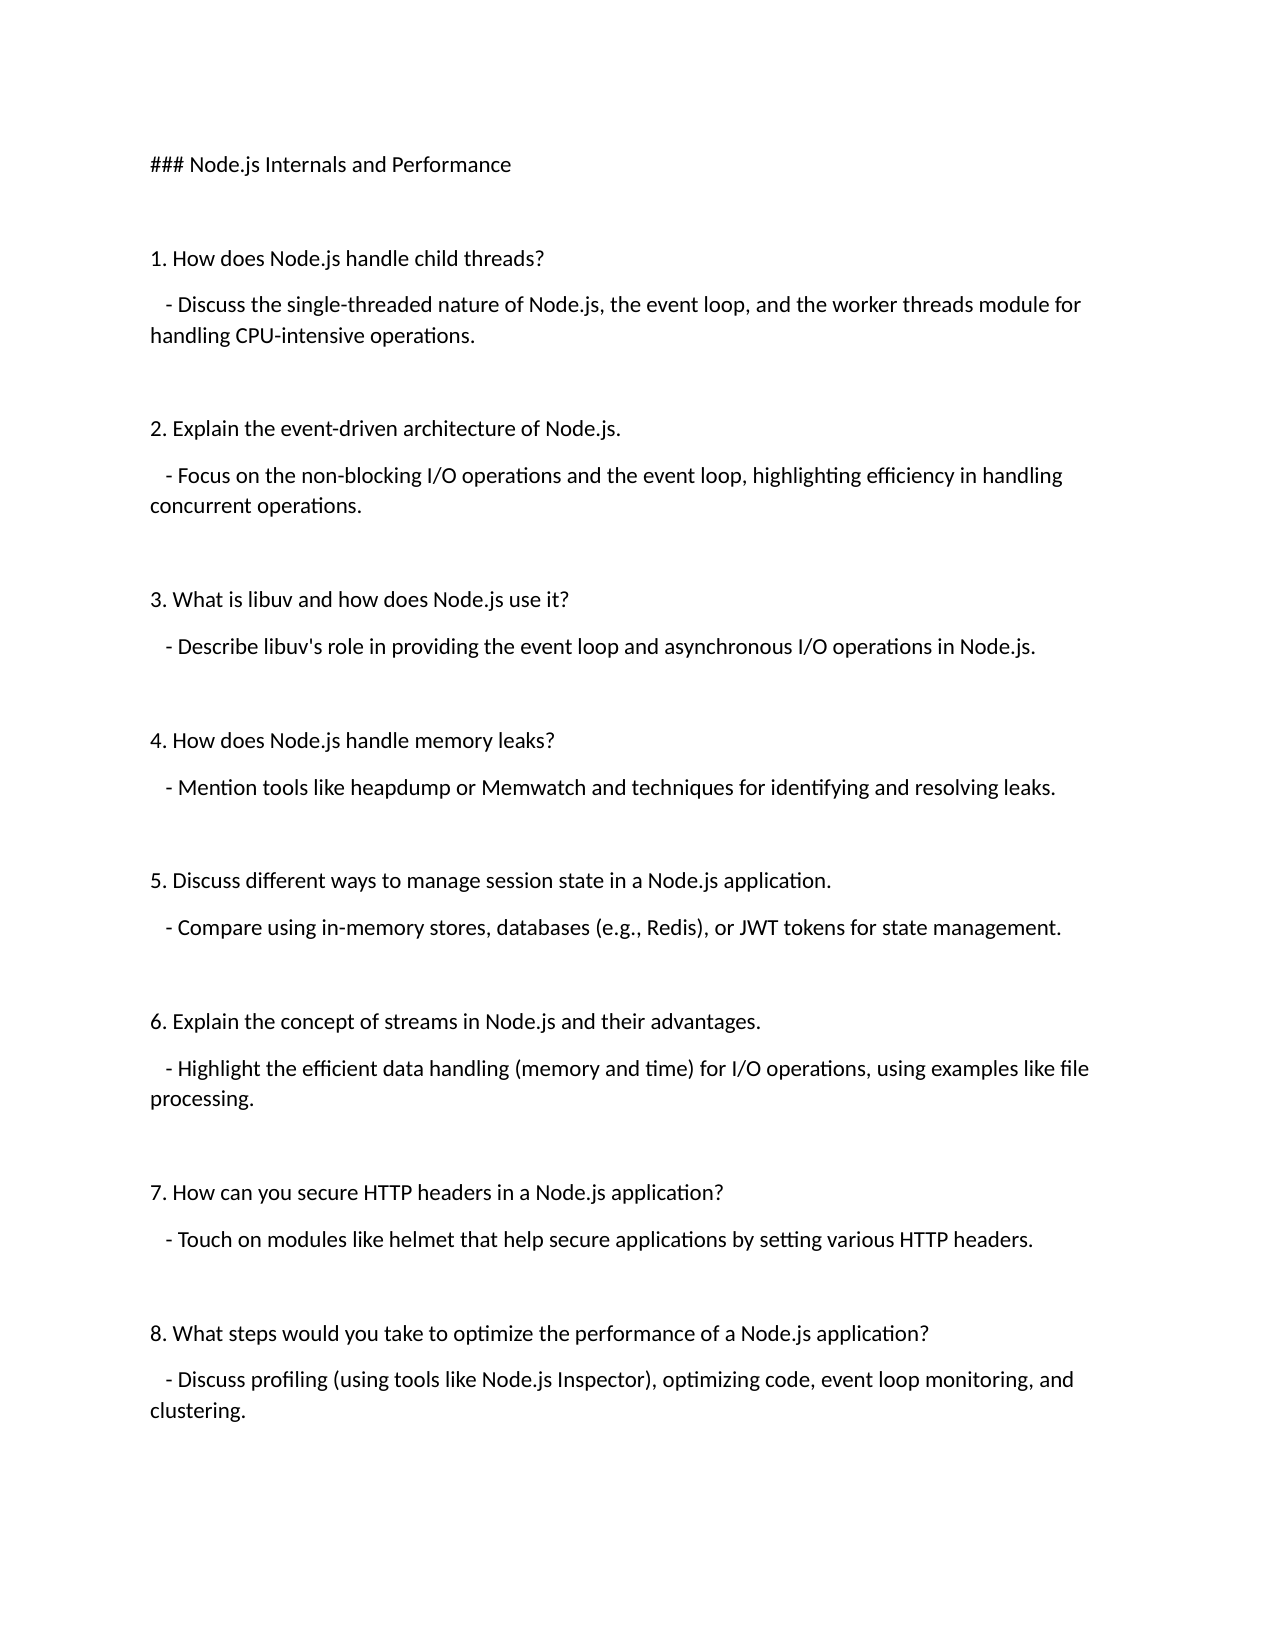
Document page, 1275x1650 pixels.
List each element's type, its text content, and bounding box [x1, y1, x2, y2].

text - Touch on modules like helmet that help secure applications by setting various HTTP headers. [150, 1225, 1125, 1253]
text 1. How does Node.js handle child threads? [150, 244, 1125, 272]
text - Highlight the efficient data handling (memory and time) for I/O operations, using examples like file processing. [150, 1054, 1125, 1112]
text 2. Explain the event-driven architecture of Node.js. [150, 414, 1125, 443]
text ### Node.js Internals and Performance [150, 150, 1125, 178]
text - Describe libuv's role in providing the event loop and asynchronous I/O operations in Node.js. [150, 632, 1125, 660]
text - Discuss the single-threaded nature of Node.js, the event loop, and the worker threads module for handling CPU-intensive operations. [150, 291, 1125, 349]
text - Compare using in-memory stores, databases (e.g., Redis), or JWT tokens for state management. [150, 913, 1125, 942]
text - Discuss profiling (using tools like Node.js Inspector), optimizing code, event loop monitoring, and clustering. [150, 1366, 1125, 1424]
text 8. What steps would you take to optimize the performance of a Node.js application? [150, 1319, 1125, 1347]
text 4. How does Node.js handle memory leaks? [150, 726, 1125, 754]
text 5. Discuss different ways to manage session state in a Node.js application. [150, 867, 1125, 895]
text 6. Explain the concept of streams in Node.js and their advantages. [150, 1007, 1125, 1035]
text - Mention tools like heapdump or Memwatch and techniques for identifying and resolving leaks. [150, 773, 1125, 801]
text 7. How can you secure HTTP headers in a Node.js application? [150, 1178, 1125, 1206]
text 3. What is libuv and how does Node.js use it? [150, 585, 1125, 613]
text - Focus on the non-blocking I/O operations and the event loop, highlighting efficiency in handling concurrent operations. [150, 461, 1125, 520]
